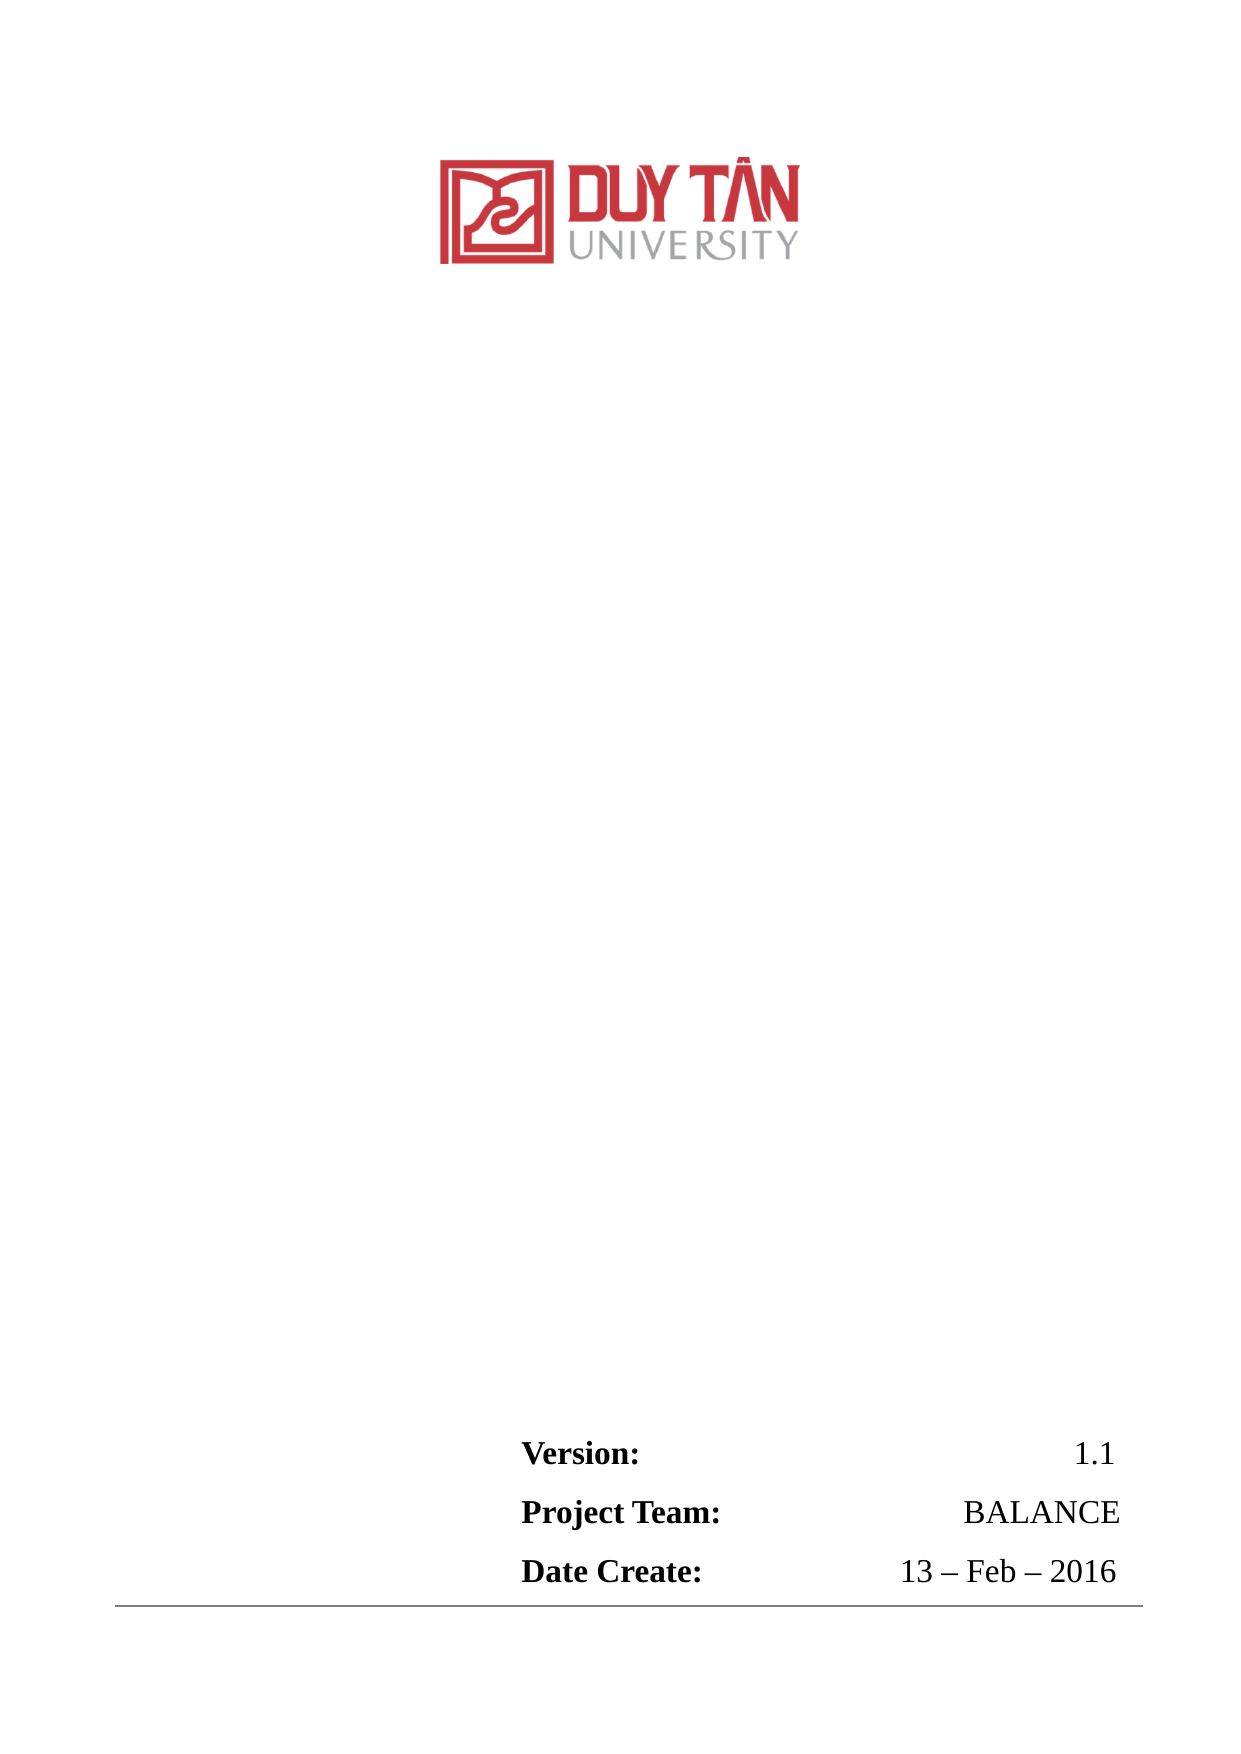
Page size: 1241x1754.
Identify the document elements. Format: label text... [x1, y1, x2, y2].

picture [440, 157, 800, 264]
text Project Team: BALANCE [521, 1492, 1122, 1531]
text Date Create: 13 – Feb – 2016 [521, 1552, 1122, 1590]
text Version: 1.1 [521, 1433, 1122, 1472]
